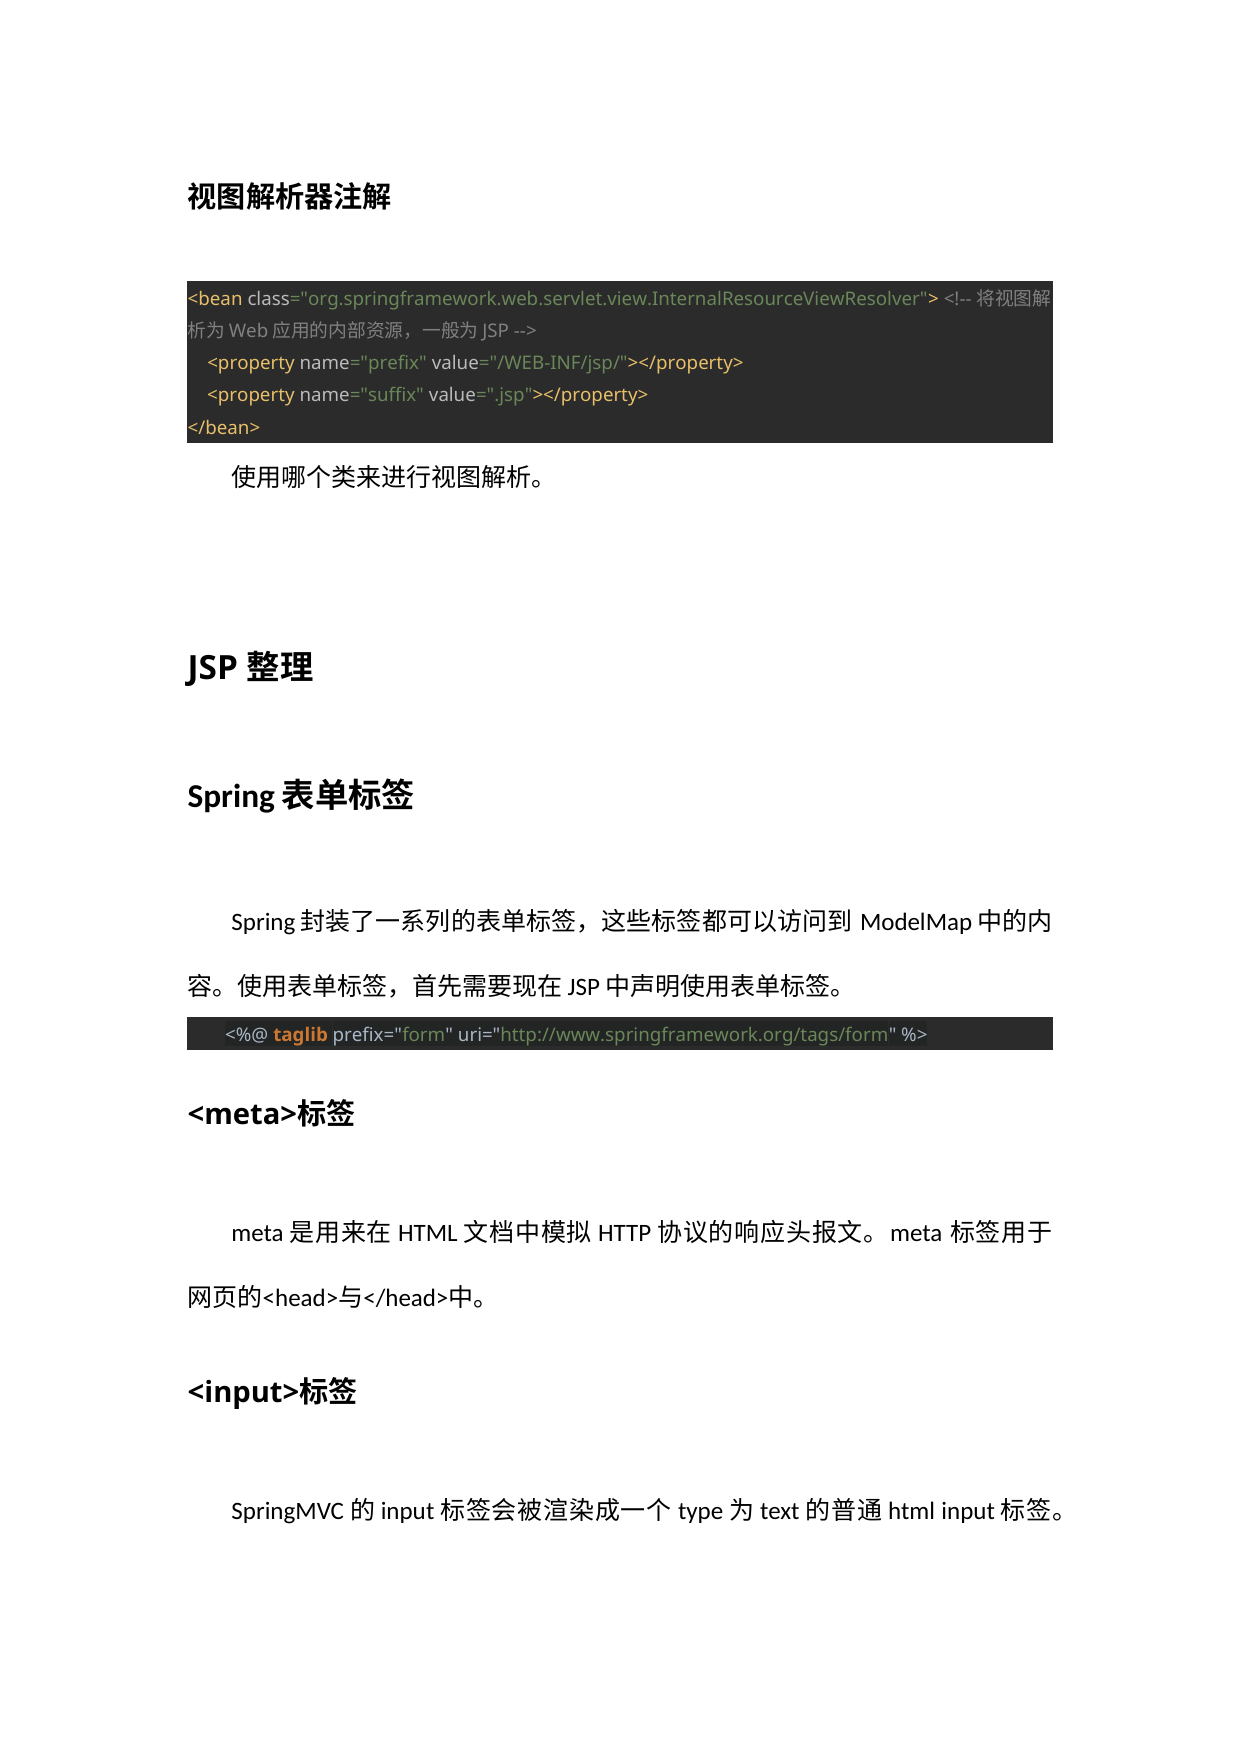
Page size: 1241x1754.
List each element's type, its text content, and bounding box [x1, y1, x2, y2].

subtitle <input>标签 [187, 1357, 1053, 1422]
text <bean class="org.springframework.web.servlet.view.InternalResourceViewResolver"> <!-- 将视图解析为Web应用的内部资源，一般为JSP --> <property name="prefix" value="/WEB-INF/jsp/"></property> <property name="suffix" value=".jsp"></property> </bean> [187, 281, 1053, 443]
text meta是用来在HTML文档中模拟HTTP协议的响应头报文。meta 标签用于网页的<head>与</head>中。 [187, 1198, 1053, 1328]
subtitle Spring表单标签 [187, 760, 1053, 825]
subtitle <meta>标签 [187, 1079, 1053, 1144]
text <%@ taglib prefix="form" uri="http://www.springframework.org/tags/form" %> [187, 1017, 1053, 1050]
text Spring封装了一系列的表单标签，这些标签都可以访问到ModelMap中的内容。使用表单标签，首先需要现在JSP中声明使用表单标签。 [187, 887, 1053, 1017]
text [187, 1476, 1053, 1541]
subtitle 视图解析器注解 [187, 162, 1053, 227]
subtitle JSP 整理 [187, 633, 1053, 698]
text 使用哪个类来进行视图解析。 [187, 443, 1053, 508]
